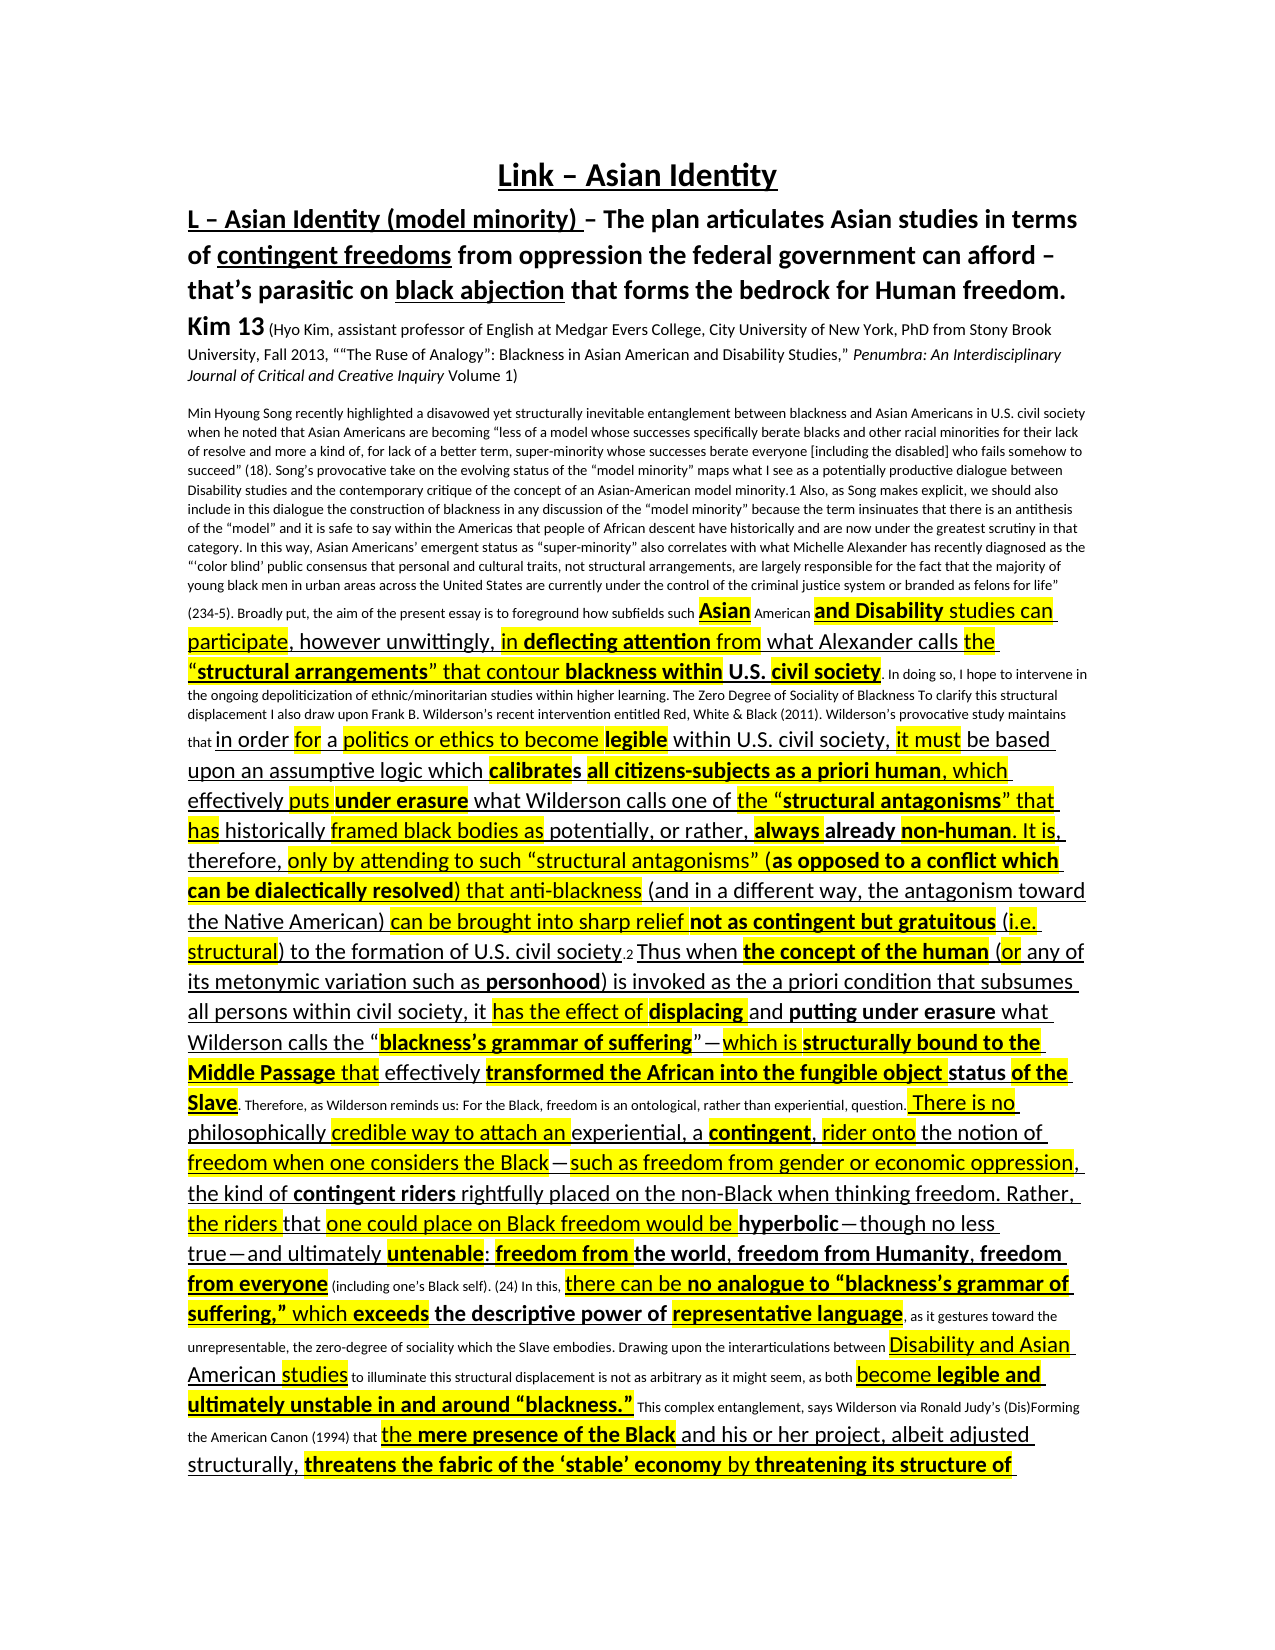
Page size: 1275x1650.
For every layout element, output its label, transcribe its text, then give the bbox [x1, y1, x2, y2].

text Kim 13 (Hyo Kim, assistant professor of English at Medgar Evers College, City University of New York, PhD from Stony Brook University, Fall 2013, ““The Ruse of Analogy”: Blackness in Asian American and Disability Studies,” Penumbra: An Interdisciplinary Journal of Critical and Creative Inquiry Volume 1) [187, 309, 1087, 386]
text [187, 404, 1087, 1479]
text L – Asian Identity (model minority) – The plan articulates Asian studies in terms of contingent freedoms from oppression the federal government can afford – that’s parasitic on black abjection that forms the bedrock for Human freedom. [187, 202, 1087, 307]
subtitle Link – Asian Identity [187, 154, 1087, 195]
